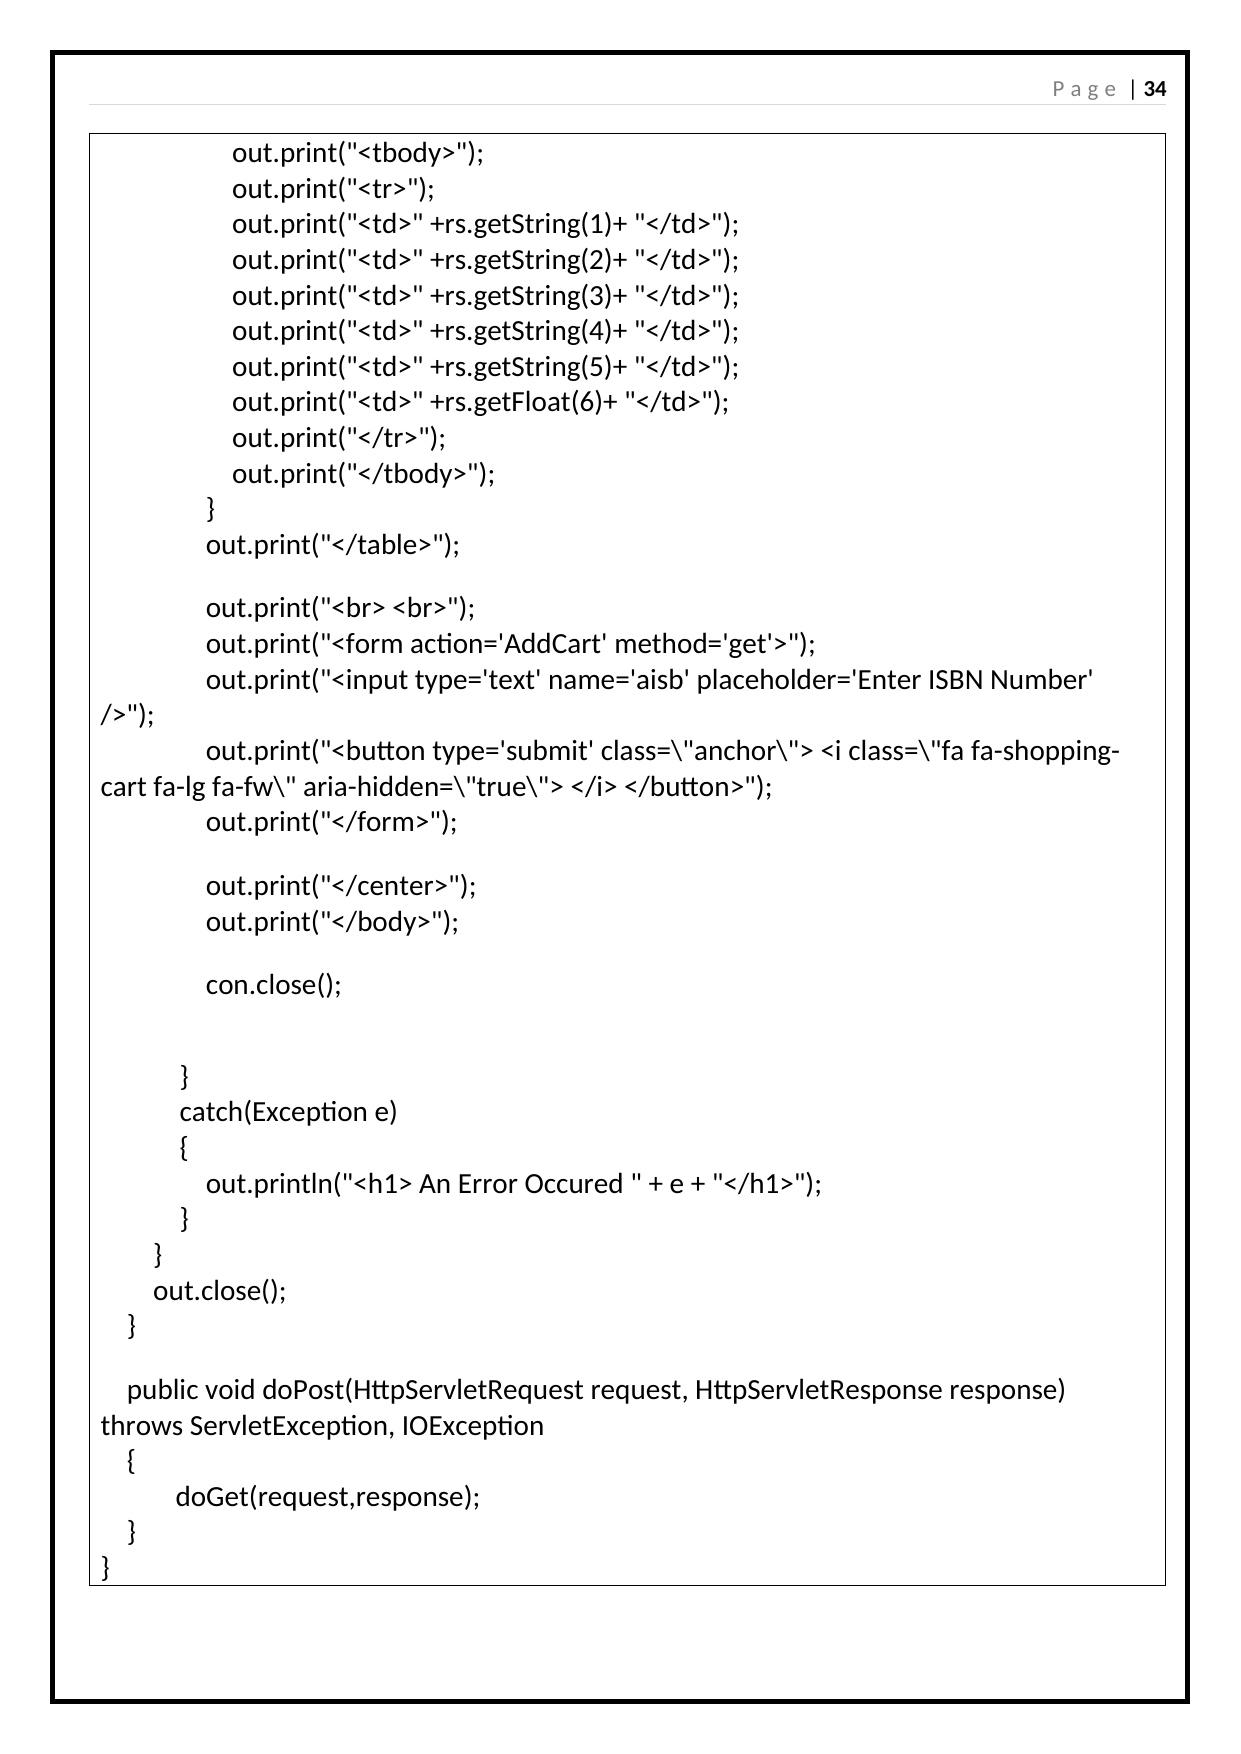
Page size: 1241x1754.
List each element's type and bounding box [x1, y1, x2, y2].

table_header [90, 134, 1165, 1585]
